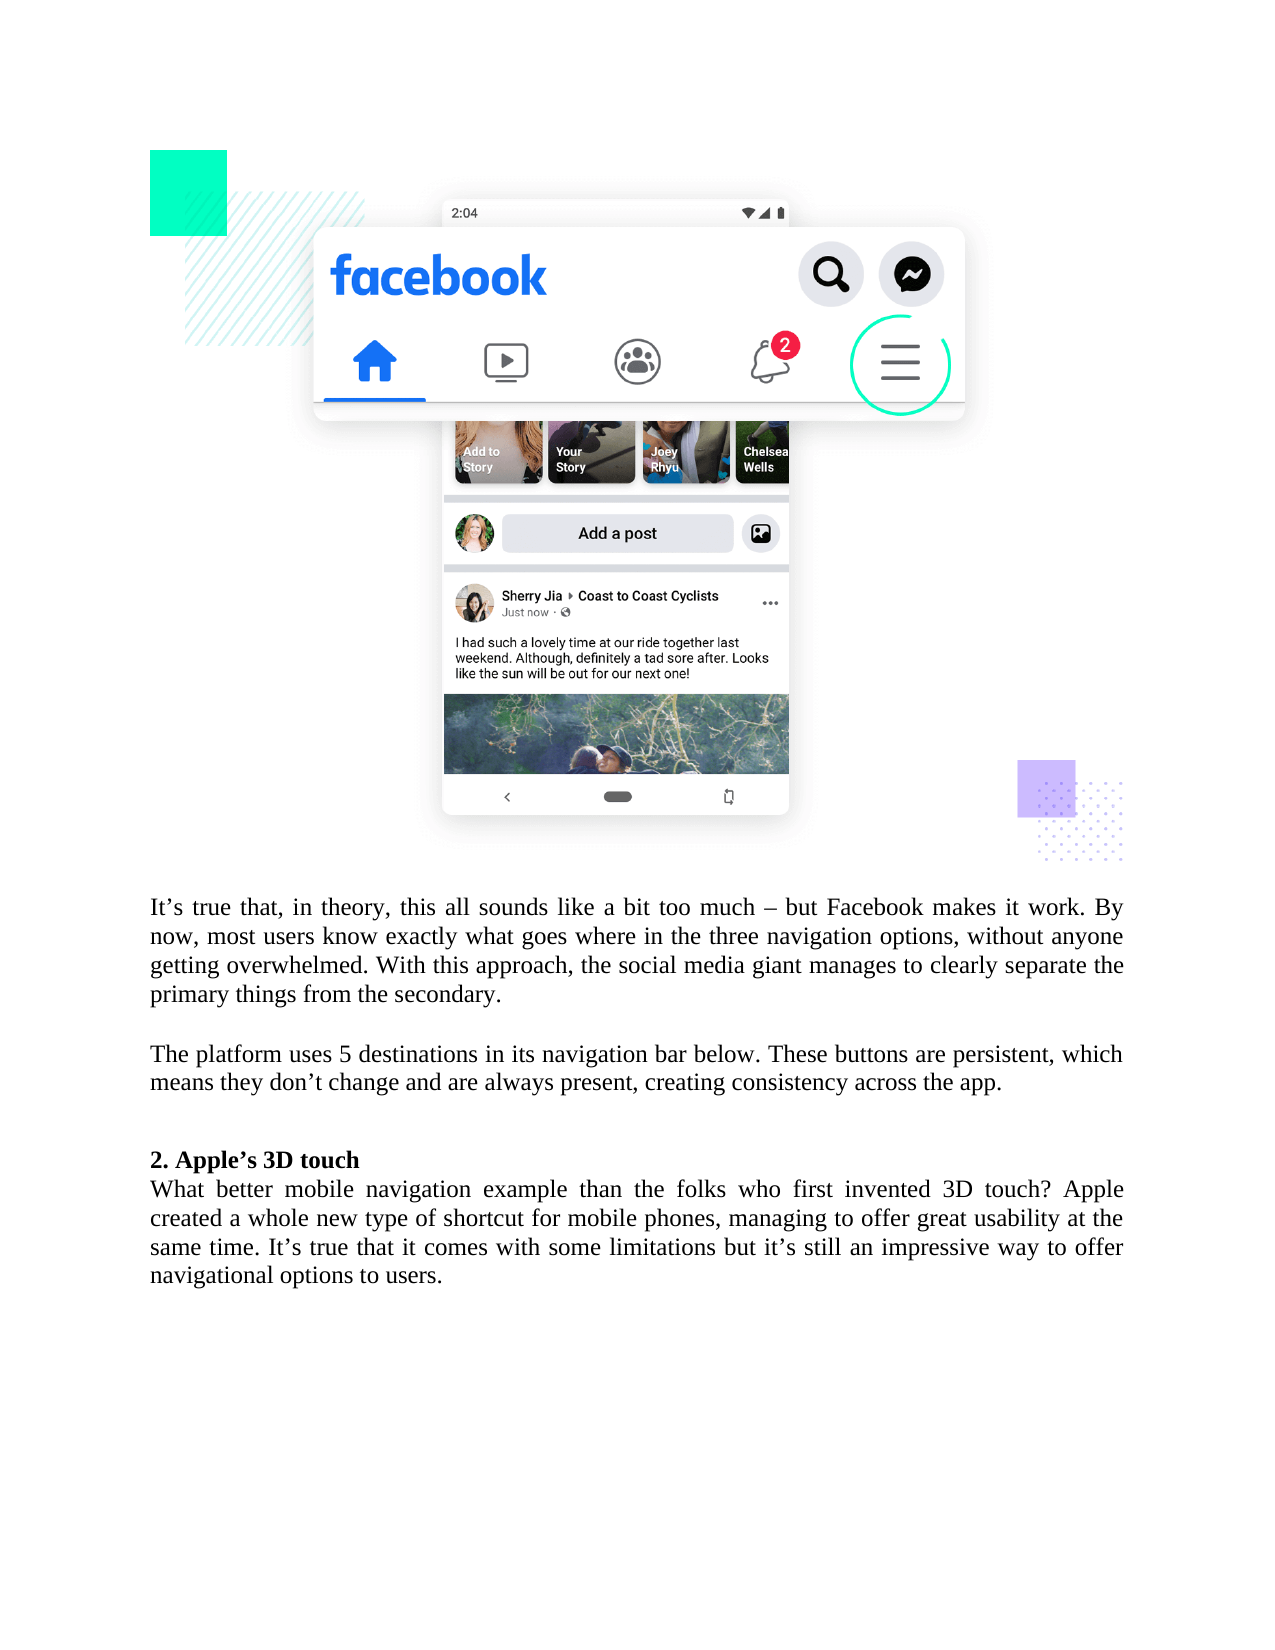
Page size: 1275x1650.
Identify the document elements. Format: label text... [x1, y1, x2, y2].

text What better mobile navigation example than the folks who first invented 3D touch? Apple created a whole new type of shortcut for mobile phones, managing to offer great usability at the same time. It’s true that it comes with some limitations but it’s still an impressive way to offer navigational options to users. [150, 1174, 1125, 1289]
text It’s true that, in theory, this all sounds like a bit too much – but Facebook makes it work. By now, most users know exactly what goes where in the three navigation options, without anyone getting overwhelmed. With this approach, the social media giant manages to clearly separate the primary things from the secondary. [150, 892, 1125, 1007]
picture [150, 150, 1125, 864]
text The platform uses 5 destinations in its navigation bar below. These buttons are persistent, which means they don’t change and are always present, creating consistency across the app. [150, 1039, 1125, 1096]
text 2. Apple’s 3D touch [150, 1127, 1125, 1174]
